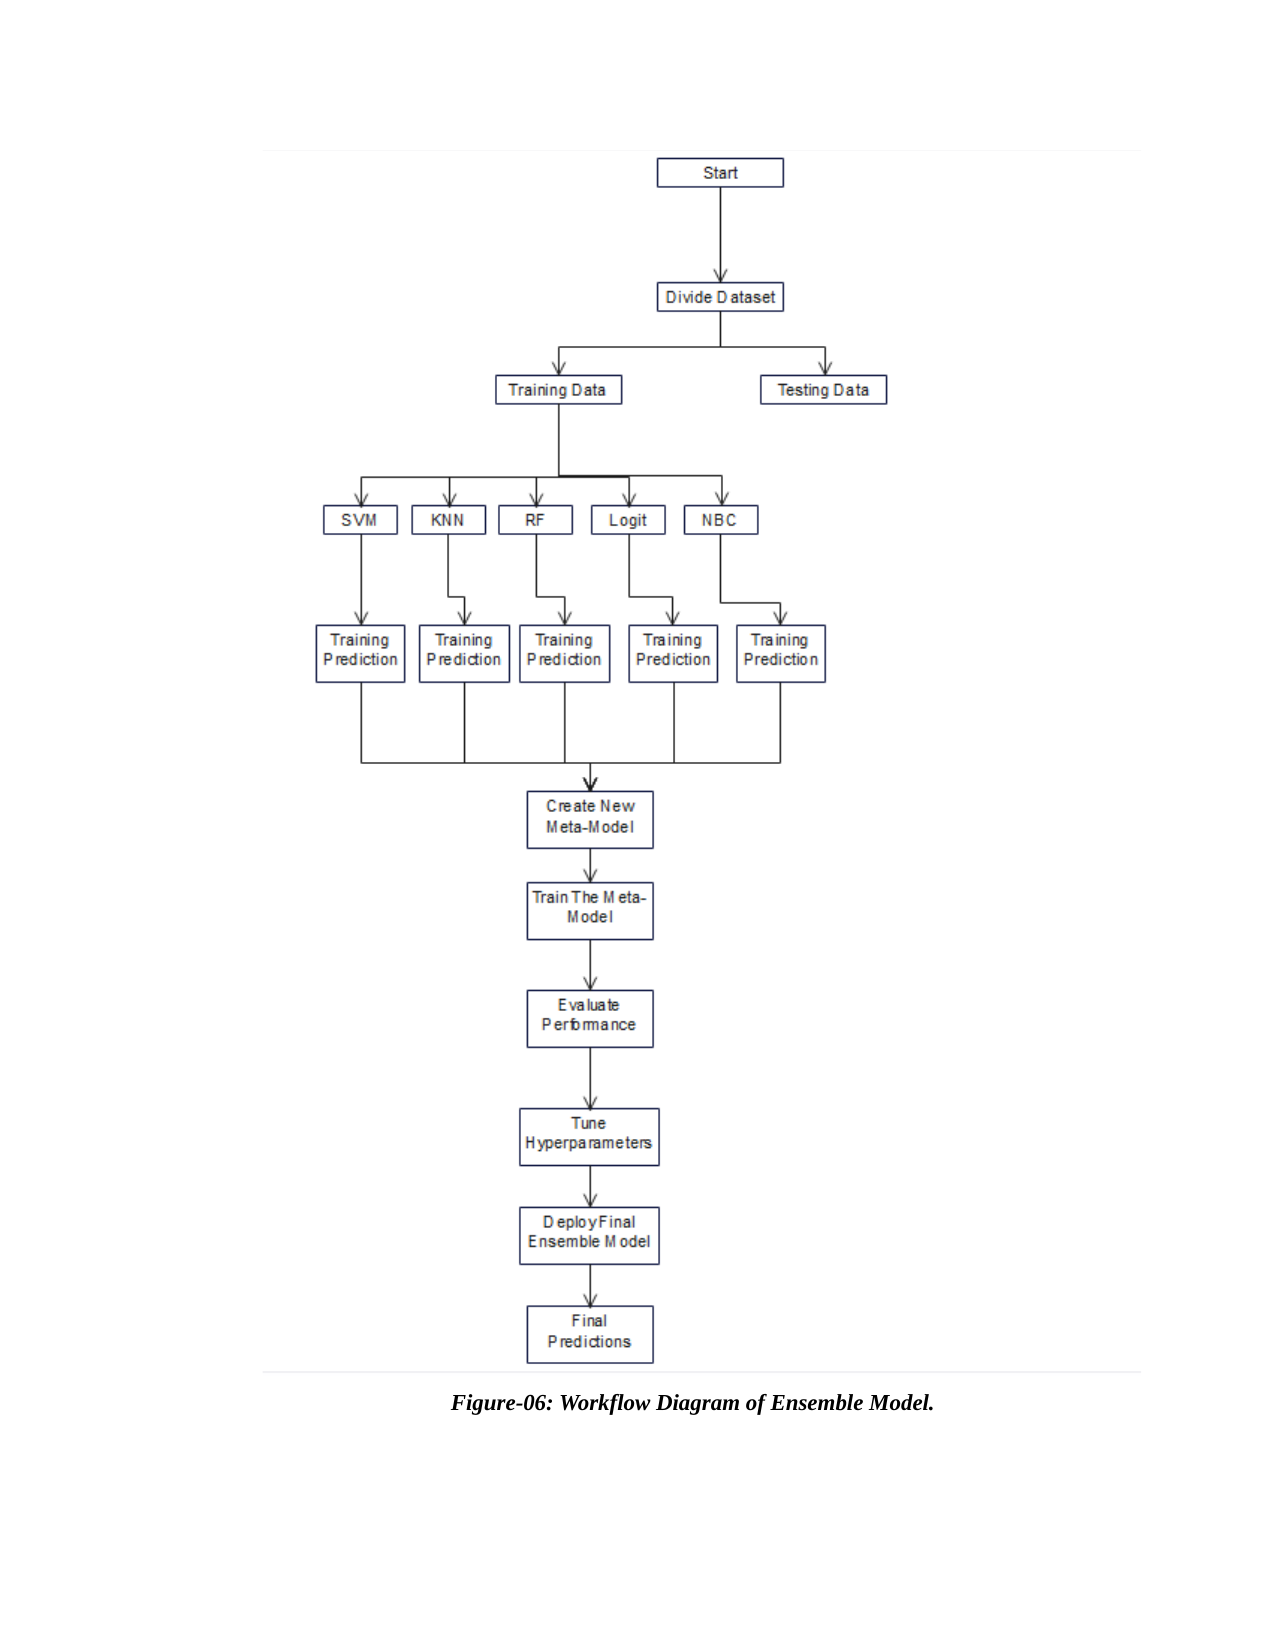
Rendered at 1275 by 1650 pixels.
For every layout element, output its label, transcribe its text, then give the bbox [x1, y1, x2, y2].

picture [262, 150, 1142, 1376]
list Figure-06: Workflow Diagram of Ensemble Model. [262, 1389, 1125, 1457]
